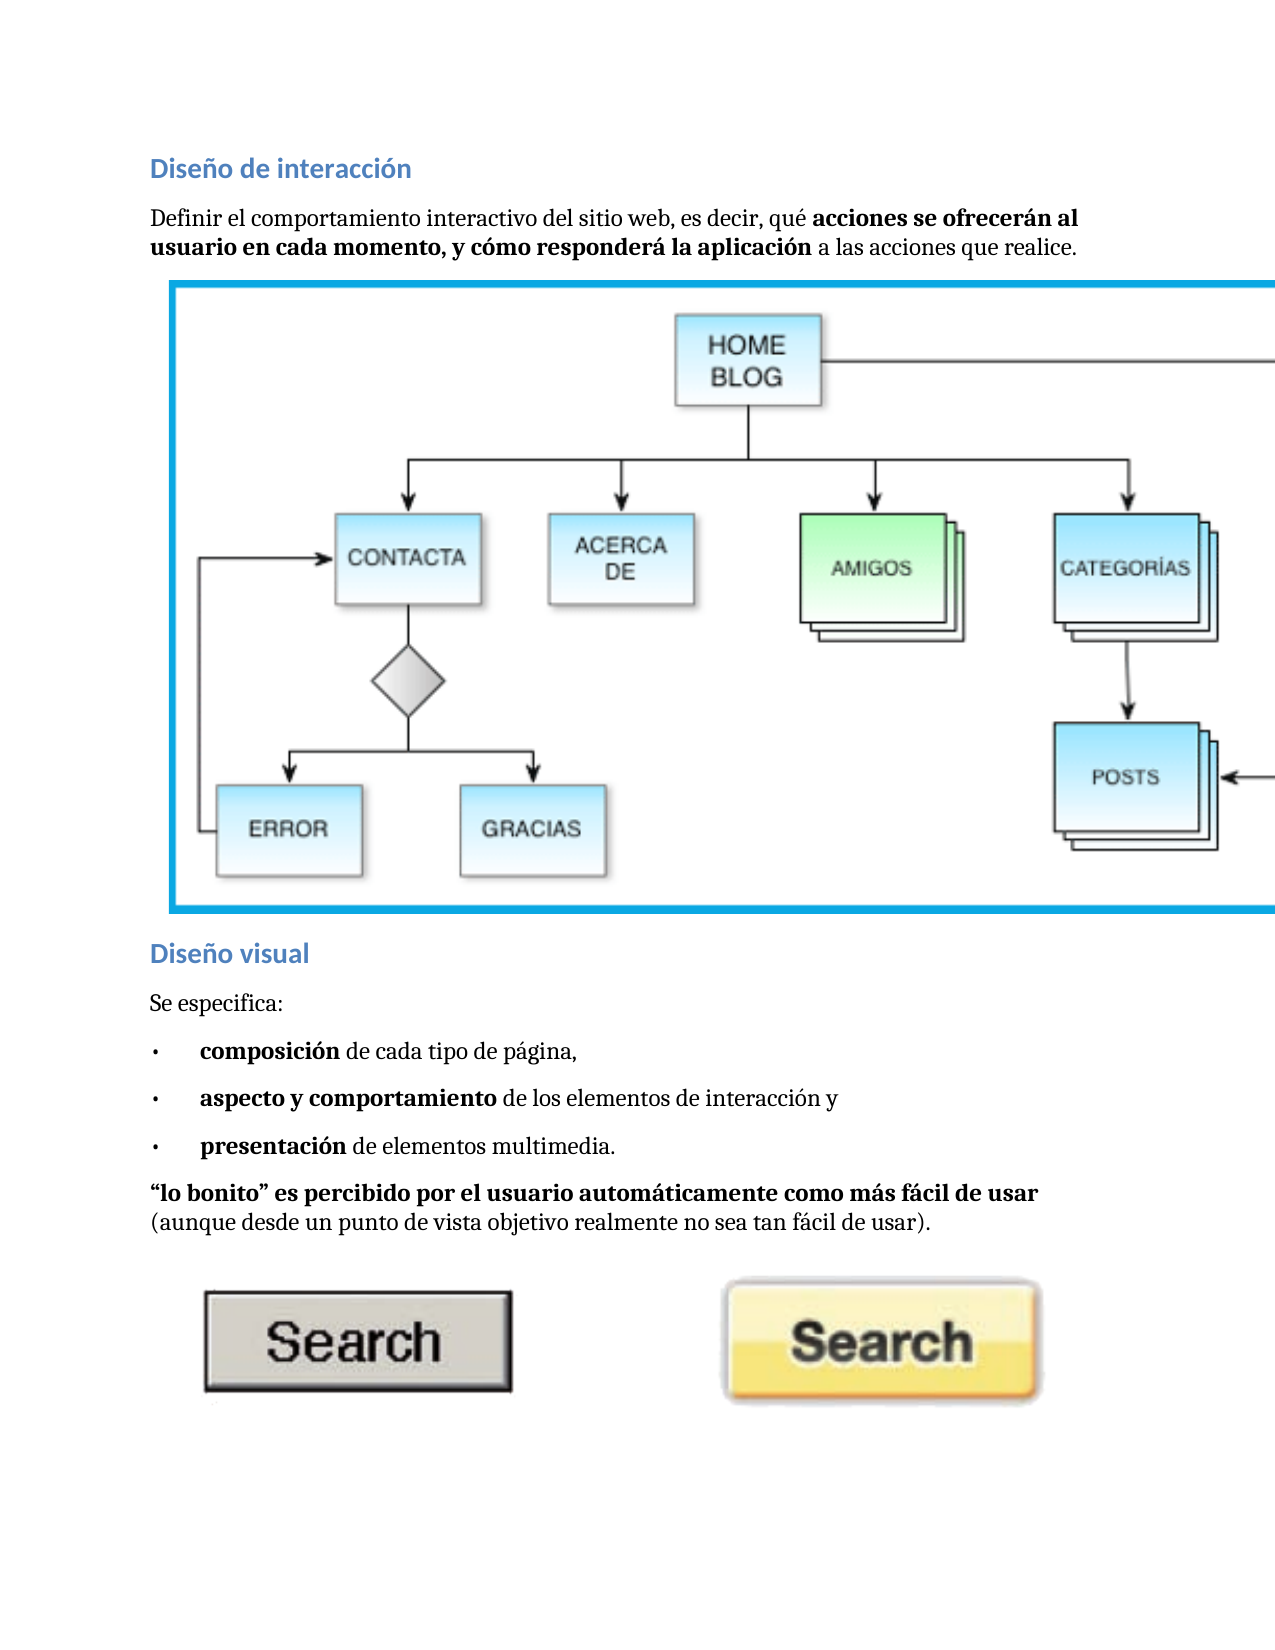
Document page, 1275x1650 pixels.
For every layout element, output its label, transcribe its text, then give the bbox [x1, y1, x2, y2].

picture [168, 1255, 1067, 1425]
list aspecto y comportamiento de los elementos de interacción y [150, 1084, 1125, 1113]
subtitle Diseño de interacción [150, 150, 1125, 186]
text Definir el comportamiento interactivo del sitio web, es decir, qué acciones se ofrecerán al usuario en cada momento, y cómo responderá la aplicación a las acciones que realice. [150, 204, 1125, 262]
list presentación de elementos multimedia. [150, 1132, 1125, 1160]
list composición de cada tipo de página, [150, 1037, 1125, 1065]
picture [176, 288, 1275, 905]
text Se especifica: [150, 989, 1125, 1018]
text “lo bonito” es percibido por el usuario automáticamente como más fácil de usar (aunque desde un punto de vista objetivo realmente no sea tan fácil de usar). [150, 1179, 1125, 1237]
subtitle Diseño visual [150, 935, 1125, 970]
